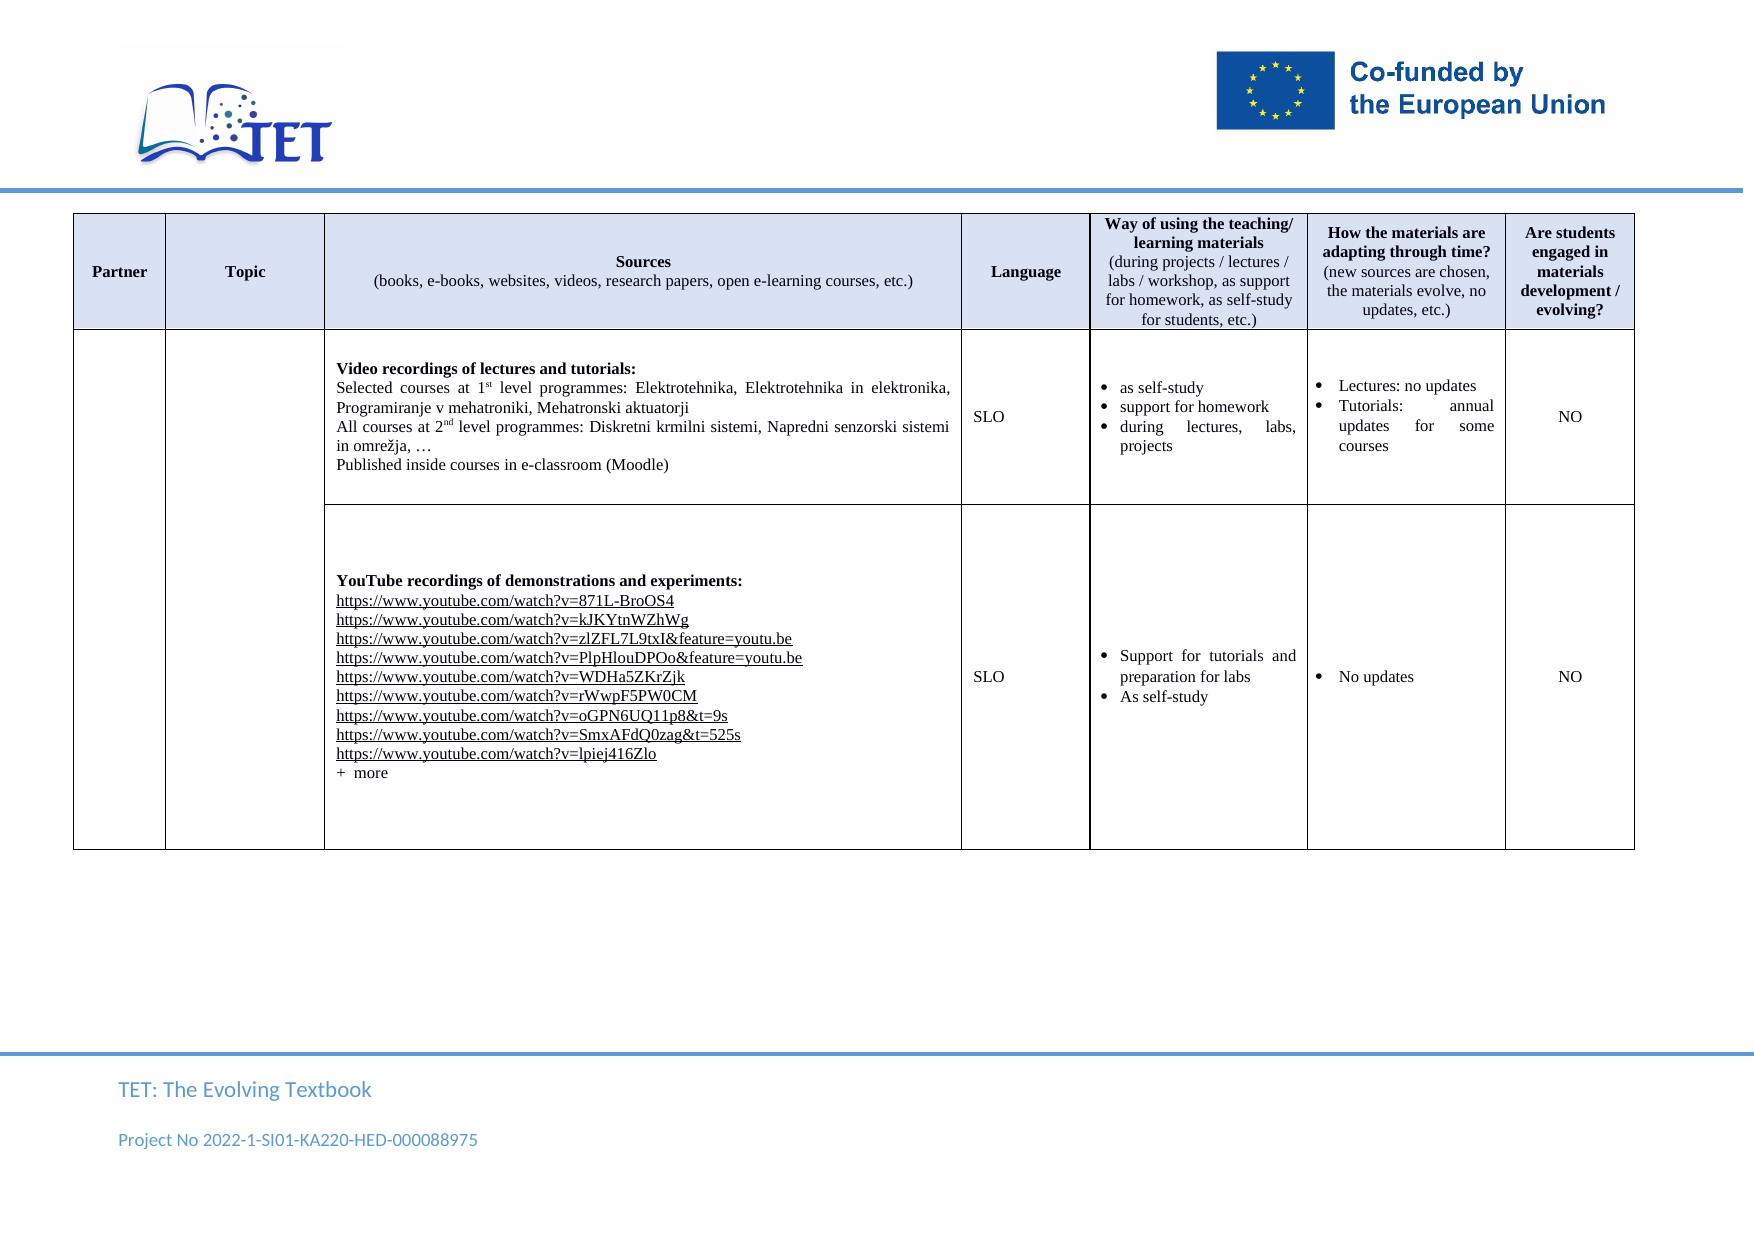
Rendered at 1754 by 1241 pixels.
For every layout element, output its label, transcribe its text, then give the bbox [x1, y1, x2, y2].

table_header Language [962, 214, 1089, 328]
picture [118, 44, 347, 177]
table_cell SLO [962, 505, 1089, 849]
table_header Are students engaged in materials development / evolving? [1506, 214, 1634, 328]
table_header Partner [74, 214, 165, 328]
table_cell YouTube recordings of demonstrations and experiments: https://www.youtube.com/watch?v=871L-BroOS4 https://www.youtube.com/watch?v=kJKYtnWZhWg https://www.youtube.com/watch?v=zlZFL7L9txI&feature=youtu.be https://www.youtube.com/watch?v=PlpHlouDPOo&feature=youtu.be https://www.youtube.com/watch?v=WDHa5ZKrZjk https://www.youtube.com/watch?v=rWwpF5PW0CM https://www.youtube.com/watch?v=oGPN6UQ11p8&t=9s https://www.youtube.com/watch?v=SmxAFdQ0zag&t=525s https://www.youtube.com/watch?v=lpiej416Zlo + more [325, 505, 961, 849]
table_cell Support for tutorials and preparation for labs As self-study [1091, 505, 1307, 849]
table_header Way of using the teaching/ learning materials (during projects / lectures / labs / workshop, as support for homework, as self-study for students, etc.) [1091, 214, 1307, 328]
table_cell Video recordings of lectures and tutorials: Selected courses at 1st level programmes: Elektrotehnika, Elektrotehnika in elektronika, Programiranje v mehatroniki, Mehatronski aktuatorji All courses at 2nd level programmes: Diskretni krmilni sistemi, Napredni senzorski sistemi in omrežja, … Published inside courses in e-classroom (Moodle) [325, 330, 961, 503]
table_cell as self-study support for homework during lectures, labs, projects [1091, 330, 1307, 503]
table_cell No updates [1308, 505, 1505, 849]
table_cell SLO [962, 330, 1089, 503]
table_cell NO [1506, 330, 1634, 503]
table_header How the materials are adapting through time? (new sources are chosen, the materials evolve, no updates, etc.) [1308, 214, 1505, 328]
table_cell NO [1506, 505, 1634, 849]
table_header Topic [166, 214, 324, 328]
table_cell Lectures: no updates Tutorials: annual updates for some courses [1308, 330, 1505, 503]
picture [1211, 46, 1635, 135]
table_header Sources (books, e-books, websites, videos, research papers, open e-learning courses, etc.) [325, 214, 961, 328]
